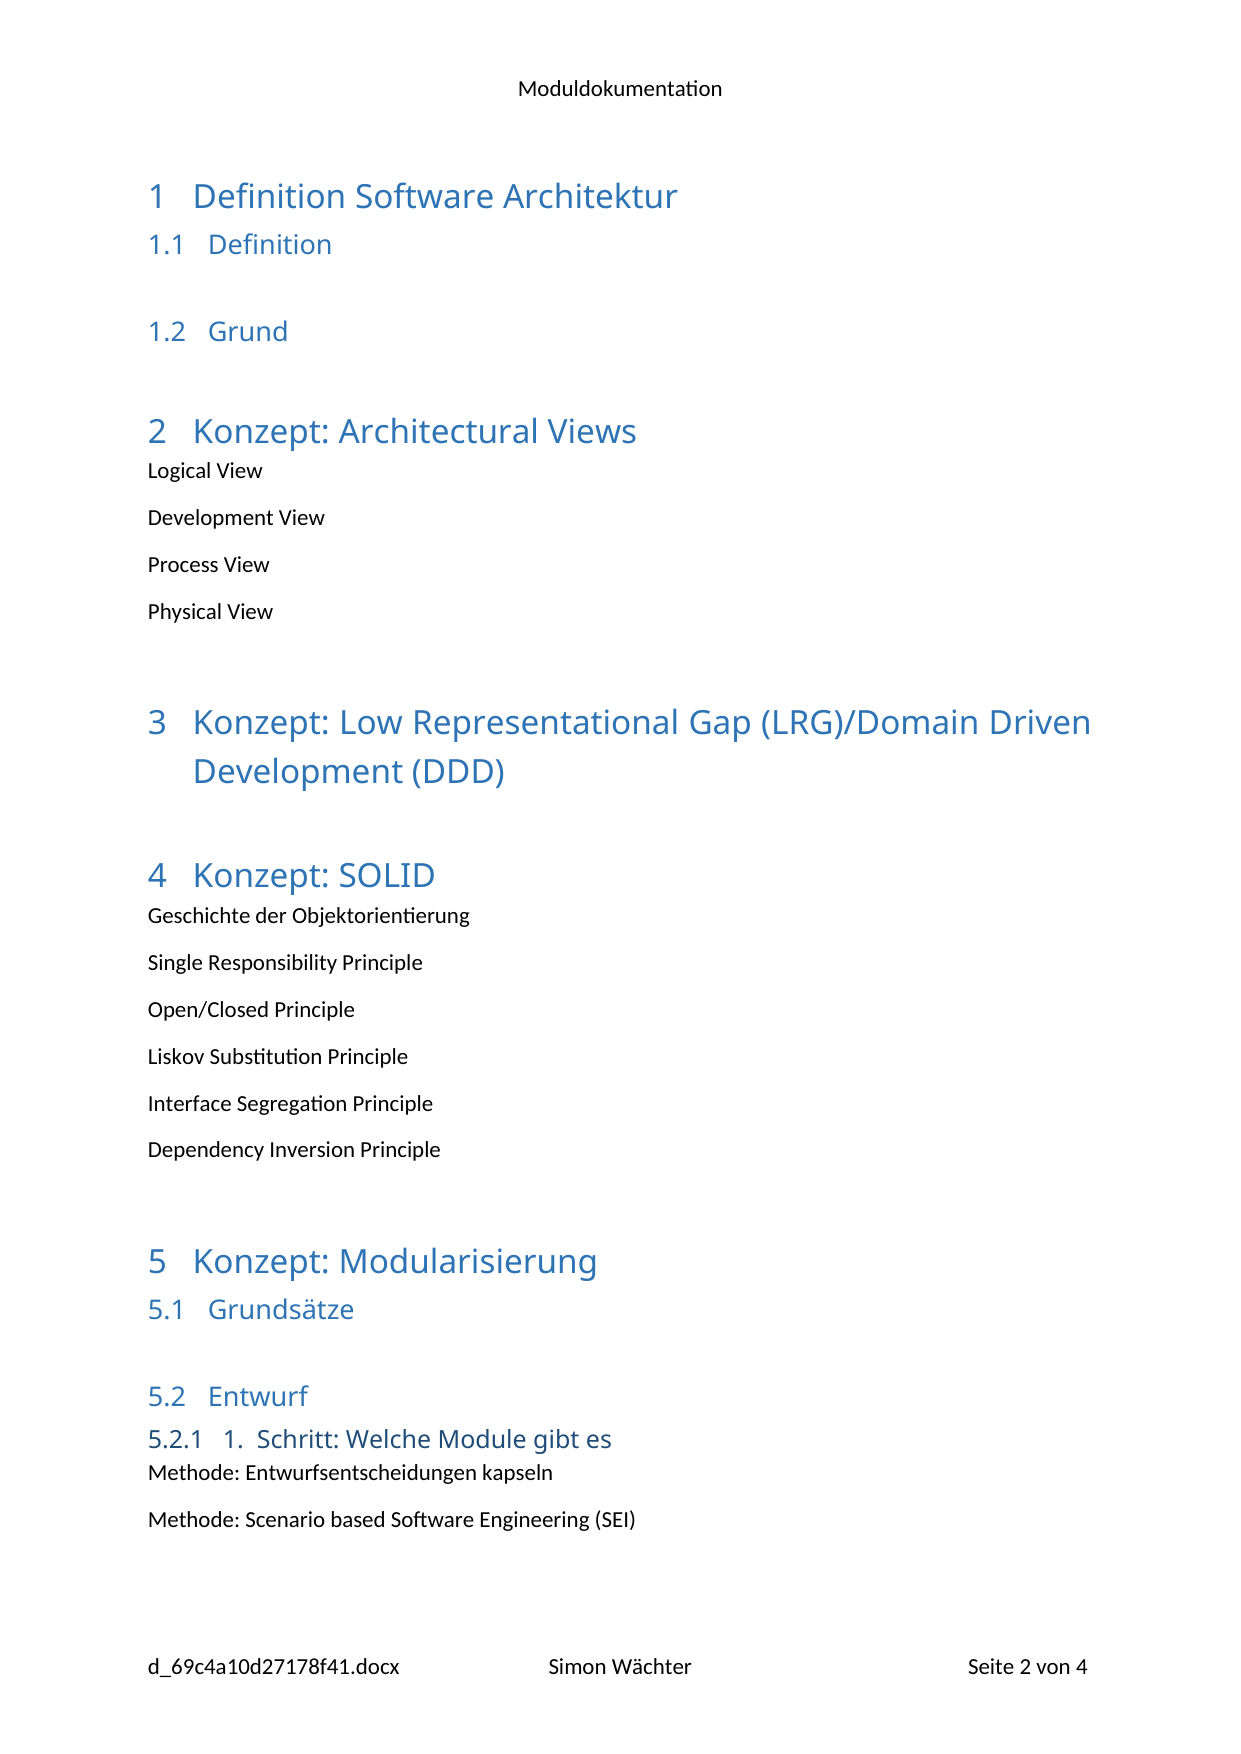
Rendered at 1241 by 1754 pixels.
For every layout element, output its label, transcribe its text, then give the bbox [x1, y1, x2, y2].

subtitle Definition Software Architektur [148, 173, 1093, 218]
text Interface Segregation Principle [148, 1089, 1093, 1117]
subtitle Definition [148, 226, 1093, 263]
text Geschichte der Objektorientierung [148, 901, 1093, 929]
subtitle Konzept: Modularisierung [148, 1238, 1093, 1283]
text Dependency Inversion Principle [148, 1136, 1093, 1163]
text Liskov Substitution Principle [148, 1042, 1093, 1070]
subtitle Entwurf [148, 1377, 1093, 1414]
text Logical View [148, 456, 1093, 484]
subtitle Grund [148, 312, 1093, 349]
text Single Responsibility Principle [148, 948, 1093, 976]
text Process View [148, 550, 1093, 578]
text Methode: Scenario based Software Engineering (SEI) [148, 1505, 1093, 1533]
text Open/Closed Principle [148, 995, 1093, 1023]
subtitle 1. Schritt: Welche Module gibt es [148, 1421, 1093, 1455]
subtitle Konzept: SOLID [148, 852, 1093, 898]
subtitle Grundsätze [148, 1291, 1093, 1328]
subtitle Konzept: Low Representational Gap (LRG)/Domain Driven Development (DDD) [148, 699, 1093, 793]
subtitle Konzept: Architectural Views [148, 407, 1093, 453]
text Methode: Entwurfsentscheidungen kapseln [148, 1458, 1093, 1486]
text Physical View [148, 597, 1093, 625]
text Development View [148, 503, 1093, 531]
